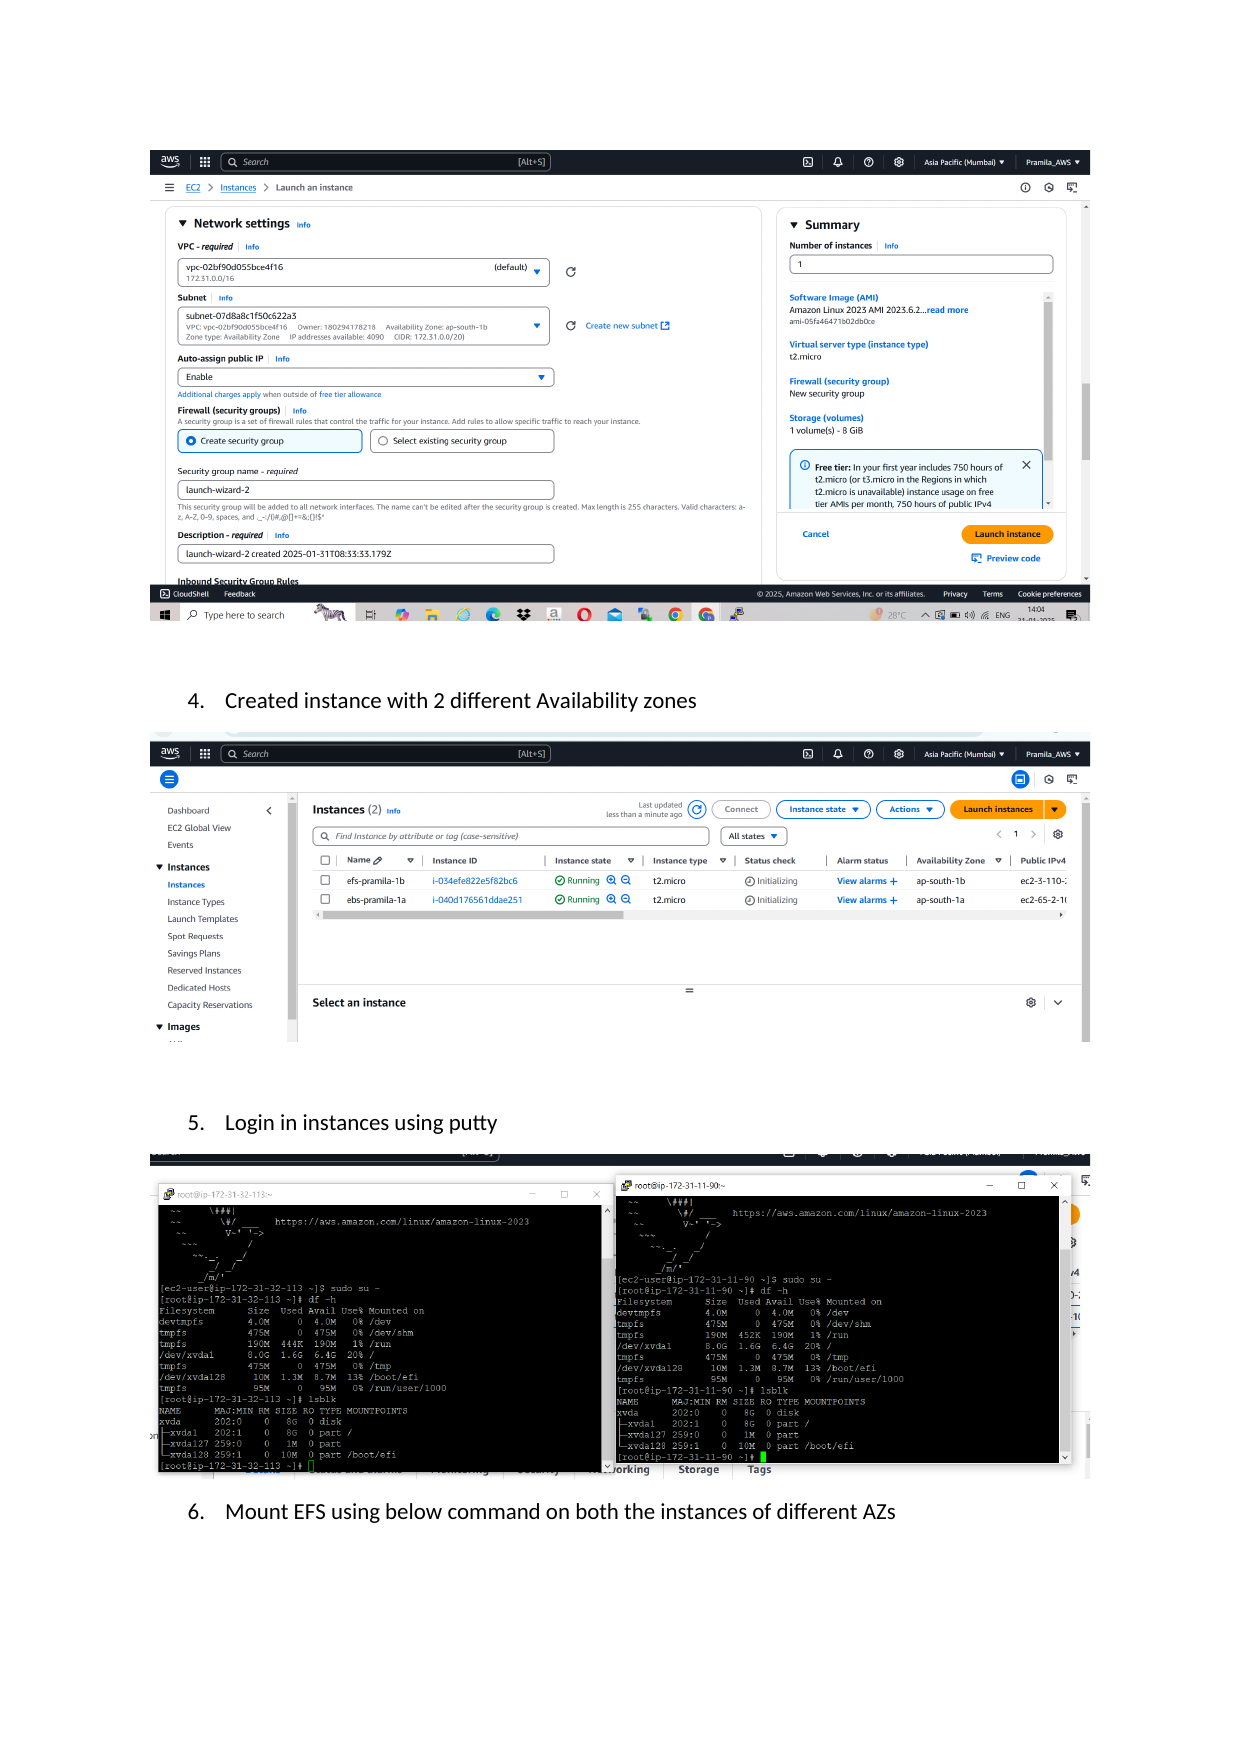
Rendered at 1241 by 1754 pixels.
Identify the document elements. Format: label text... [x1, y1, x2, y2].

list Created instance with 2 different Availability zones [187, 686, 1090, 714]
list Login in instances using putty [187, 1108, 1090, 1136]
list Mount EFS using below command on both the instances of different AZs [187, 1497, 1090, 1525]
picture [150, 1154, 1091, 1479]
picture [150, 150, 1091, 621]
picture [150, 732, 1091, 1042]
